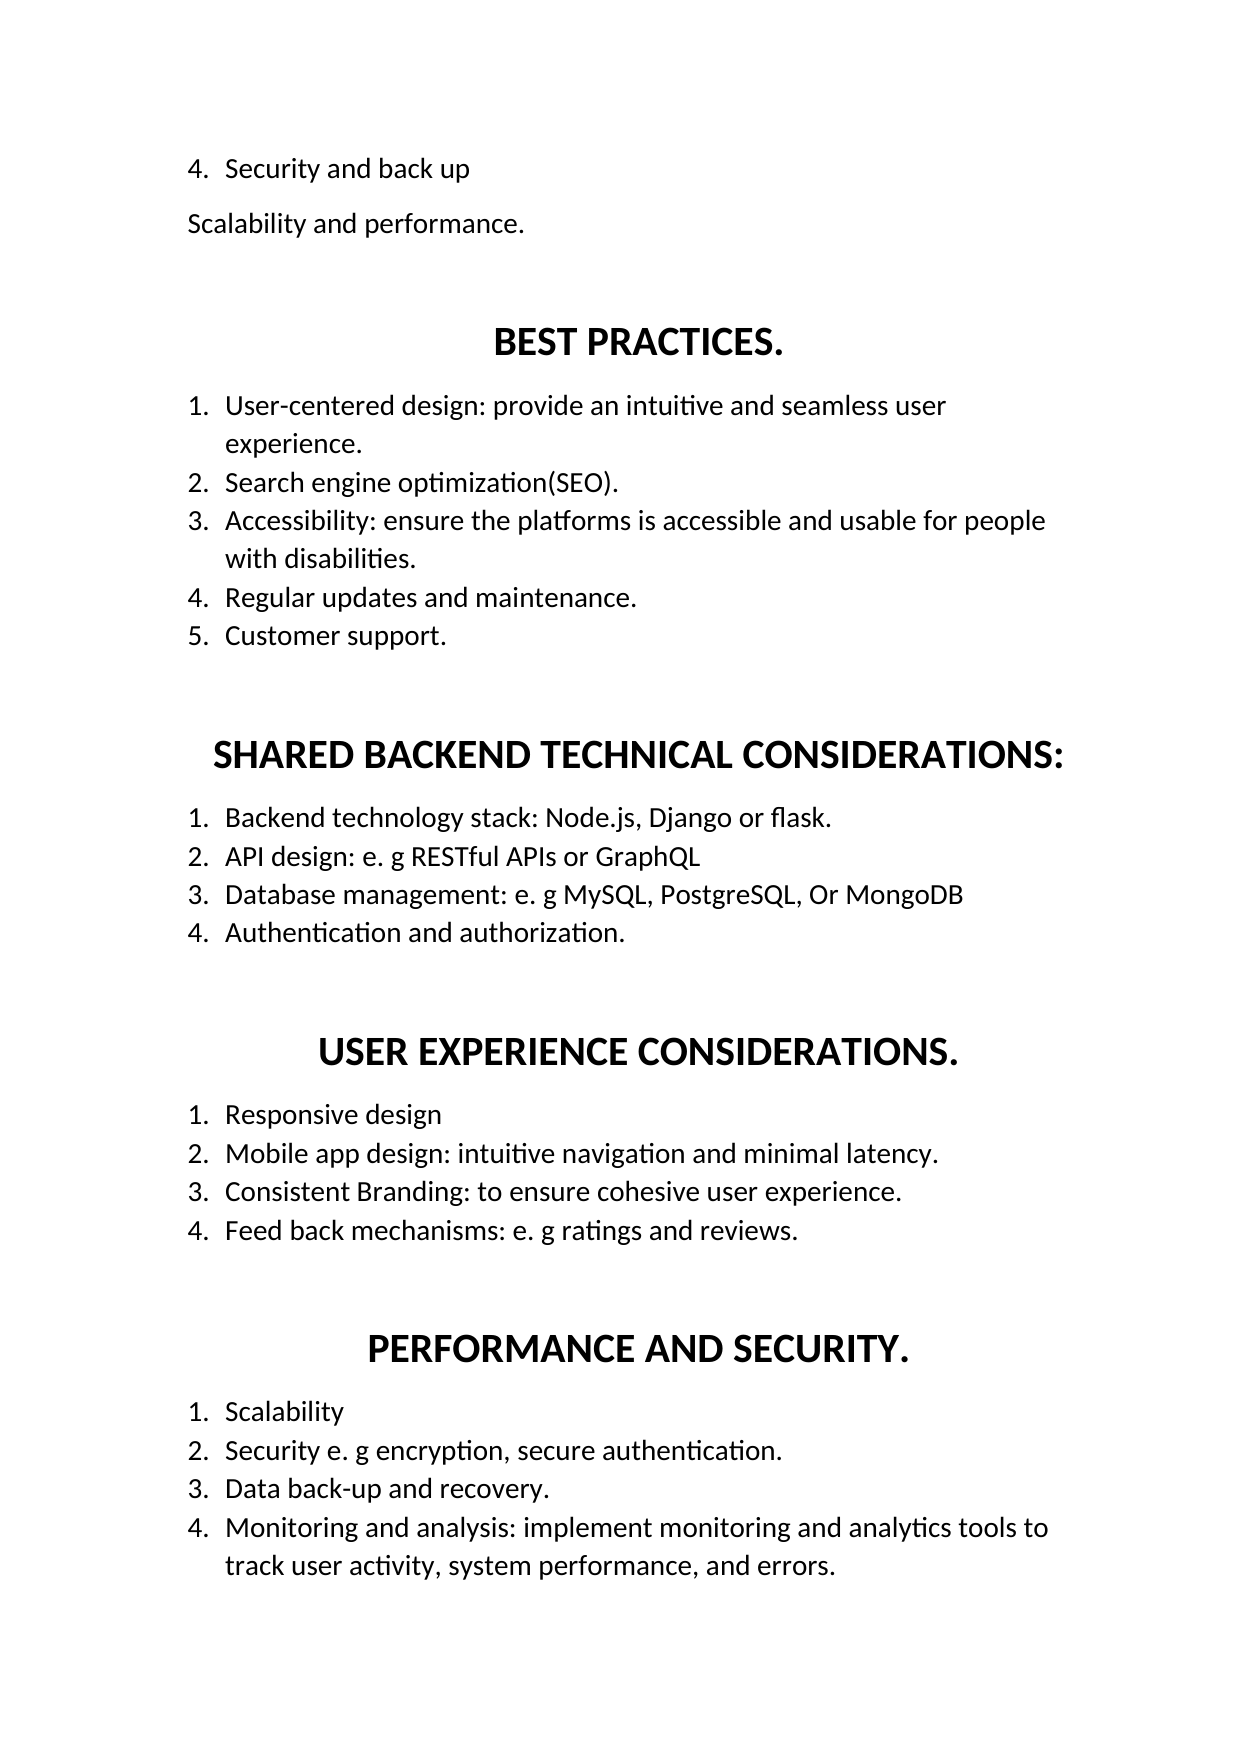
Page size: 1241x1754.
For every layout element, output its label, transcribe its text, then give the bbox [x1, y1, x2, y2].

list Data back-up and recovery. [187, 1470, 1090, 1506]
list Customer support. [187, 617, 1090, 653]
list Accessibility: ensure the platforms is accessible and usable for people with disabilities. [187, 502, 1090, 576]
list User-centered design: provide an intuitive and seamless user experience. [187, 387, 1090, 461]
text PERFORMANCE AND SECURITY. [187, 1322, 1090, 1373]
list API design: e. g RESTful APIs or GraphQL [187, 838, 1090, 873]
list Scalability [187, 1393, 1090, 1429]
list Mobile app design: intuitive navigation and minimal latency. [187, 1135, 1090, 1170]
text Scalability and performance. [187, 205, 1090, 241]
list Database management: e. g MySQL, PostgreSQL, Or MongoDB [187, 876, 1090, 912]
text BEST PRACTICES. [187, 315, 1090, 366]
list Responsive design [187, 1096, 1090, 1132]
list Monitoring and analysis: implement monitoring and analytics tools to track user activity, system performance, and errors. [187, 1509, 1090, 1583]
list Search engine optimization(SEO). [187, 464, 1090, 499]
list Consistent Branding: to ensure cohesive user experience. [187, 1173, 1090, 1209]
list Feed back mechanisms: e. g ratings and reviews. [187, 1212, 1090, 1247]
list Authentication and authorization. [187, 914, 1090, 950]
list Security e. g encryption, secure authentication. [187, 1432, 1090, 1467]
list Regular updates and maintenance. [187, 579, 1090, 615]
list Security and back up [187, 150, 1090, 186]
list Backend technology stack: Node.js, Django or flask. [187, 799, 1090, 835]
text USER EXPERIENCE CONSIDERATIONS. [187, 1025, 1090, 1076]
text SHARED BACKEND TECHNICAL CONSIDERATIONS: [187, 728, 1090, 778]
